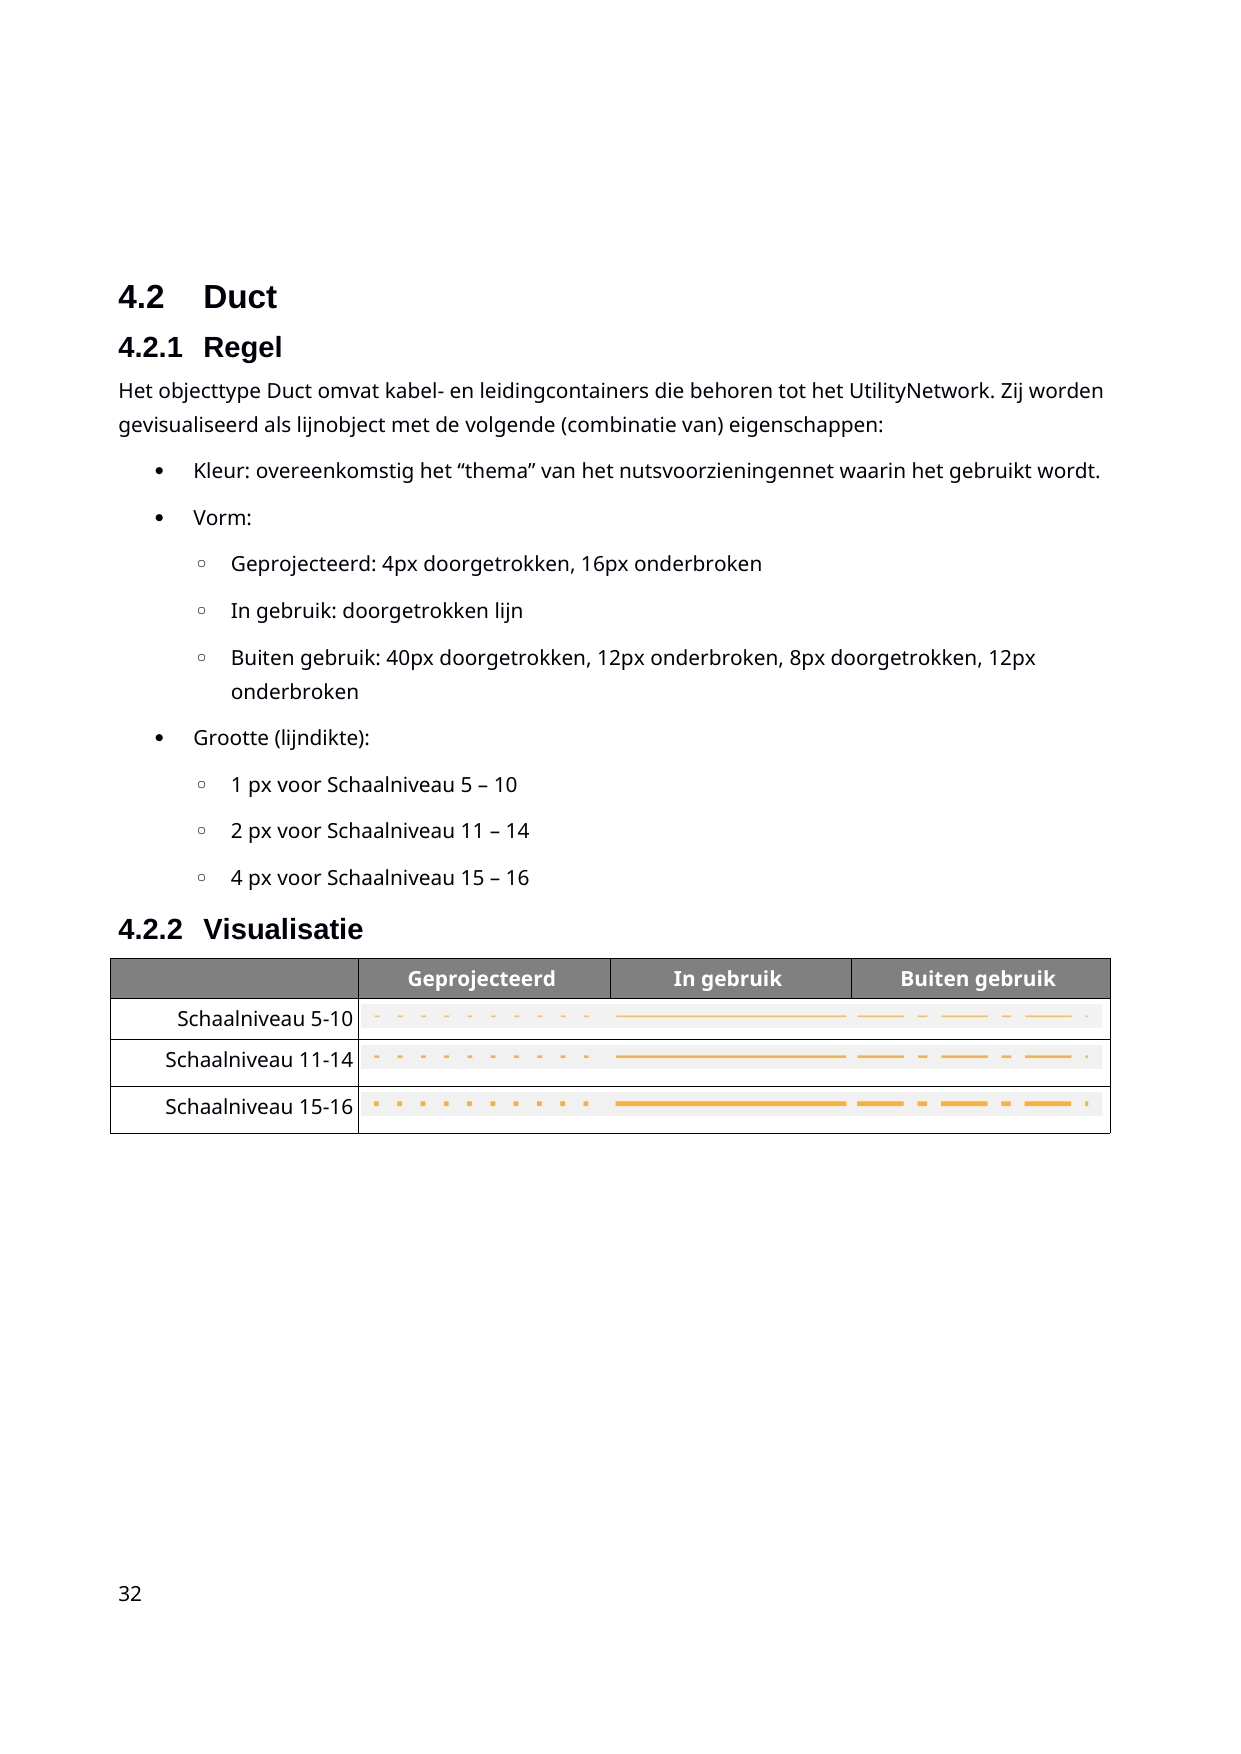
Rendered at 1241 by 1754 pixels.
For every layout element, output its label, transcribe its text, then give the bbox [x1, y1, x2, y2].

table_cell Schaalniveau 5-10 [111, 999, 358, 1038]
picture [360, 1004, 1103, 1028]
subtitle Duct [118, 277, 1122, 315]
list Geprojecteerd: 4px doorgetrokken, 16px onderbroken [193, 549, 1122, 578]
table_cell Schaalniveau 15-16 [111, 1087, 358, 1133]
table_cell [359, 1087, 1110, 1133]
table_cell [359, 1040, 1110, 1086]
list Buiten gebruik: 40px doorgetrokken, 12px onderbroken, 8px doorgetrokken, 12px onderbroken [193, 643, 1122, 705]
picture [360, 1092, 1103, 1116]
table_header [111, 959, 358, 998]
table_header In gebruik [611, 959, 851, 998]
list Kleur: overeenkomstig het “thema” van het nutsvoorzieningennet waarin het gebruikt wordt. [156, 456, 1122, 485]
list 2 px voor Schaalniveau 11 – 14 [193, 816, 1122, 845]
subtitle Regel [118, 330, 1122, 363]
list Grootte (lijndikte): [156, 723, 1122, 752]
list In gebruik: doorgetrokken lijn [193, 596, 1122, 624]
table_header Geprojecteerd [359, 959, 610, 998]
table_header Buiten gebruik [852, 959, 1110, 998]
text Het objecttype Duct omvat kabel- en leidingcontainers die behoren tot het UtilityNetwork. Zij worden gevisualiseerd als lijnobject met de volgende (combinatie van) eigenschappen: [118, 376, 1122, 438]
list 4 px voor Schaalniveau 15 – 16 [193, 863, 1122, 891]
table_cell Schaalniveau 11-14 [111, 1040, 358, 1086]
list Vorm: [156, 503, 1122, 531]
list 1 px voor Schaalniveau 5 – 10 [193, 770, 1122, 798]
subtitle Visualisatie [118, 912, 1122, 945]
table_cell [359, 999, 1110, 1038]
picture [360, 1045, 1103, 1069]
